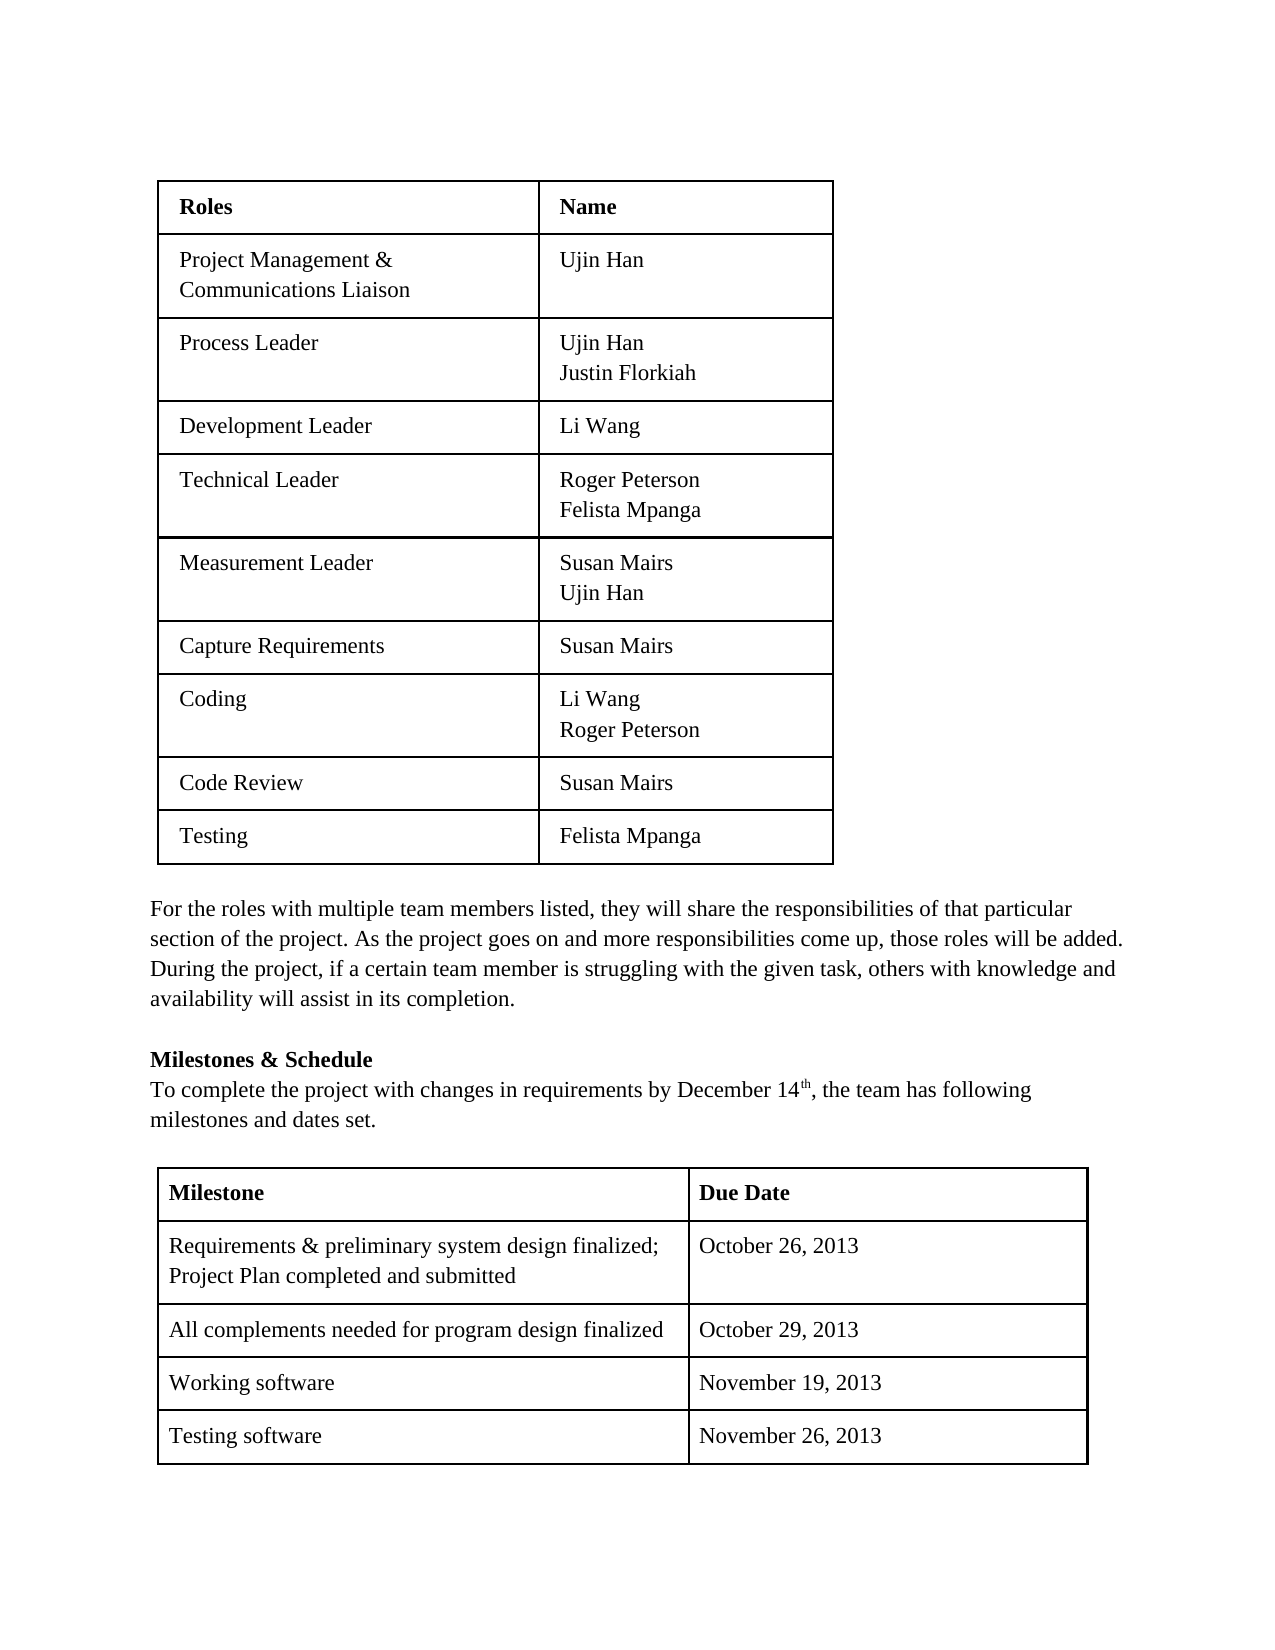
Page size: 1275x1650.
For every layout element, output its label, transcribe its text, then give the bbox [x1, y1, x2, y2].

table_cell Development Leader [159, 402, 538, 453]
table_cell Project Management & Communications Liaison [159, 235, 538, 317]
table_cell Susan Mairs [540, 622, 832, 673]
table_cell October 29, 2013 [690, 1305, 1086, 1356]
table_cell Requirements & preliminary system design finalized; Project Plan completed and submitted [159, 1222, 688, 1303]
text Milestones & Schedule [150, 1046, 1125, 1072]
table_header Roles [159, 182, 538, 233]
table_cell Capture Requirements [159, 622, 538, 673]
table_cell Technical Leader [159, 455, 538, 536]
table_header Due Date [690, 1169, 1086, 1220]
table_cell Li Wang Roger Peterson [540, 675, 832, 756]
table_cell Testing software [159, 1411, 688, 1462]
text For the roles with multiple team members listed, they will share the responsibilities of that particular section of the project. As the project goes on and more responsibilities come up, those roles will be added. During the project, if a certain team member is struggling with the given task, others with knowledge and availability will assist in its completion. [150, 895, 1125, 1012]
table_cell November 26, 2013 [690, 1411, 1086, 1462]
table_cell Li Wang [540, 402, 832, 453]
table_cell Ujin Han [540, 235, 832, 317]
table_cell Ujin Han Justin Florkiah [540, 319, 832, 400]
table_cell Working software [159, 1358, 688, 1409]
table_cell Coding [159, 675, 538, 756]
table_cell All complements needed for program design finalized [159, 1305, 688, 1356]
table_header Milestone [159, 1169, 688, 1220]
table_cell October 26, 2013 [690, 1222, 1086, 1303]
table_cell Susan Mairs Ujin Han [540, 539, 832, 620]
table_cell Susan Mairs [540, 758, 832, 809]
table_cell Measurement Leader [159, 539, 538, 620]
text To complete the project with changes in requirements by December 14th, the team has following milestones and dates set. [150, 1076, 1125, 1133]
table_cell Testing [159, 811, 538, 862]
table_cell November 19, 2013 [690, 1358, 1086, 1409]
table_cell Process Leader [159, 319, 538, 400]
table_cell Felista Mpanga [540, 811, 832, 862]
table_cell Code Review [159, 758, 538, 809]
table_header Name [540, 182, 832, 233]
table_cell Roger Peterson Felista Mpanga [540, 455, 832, 536]
